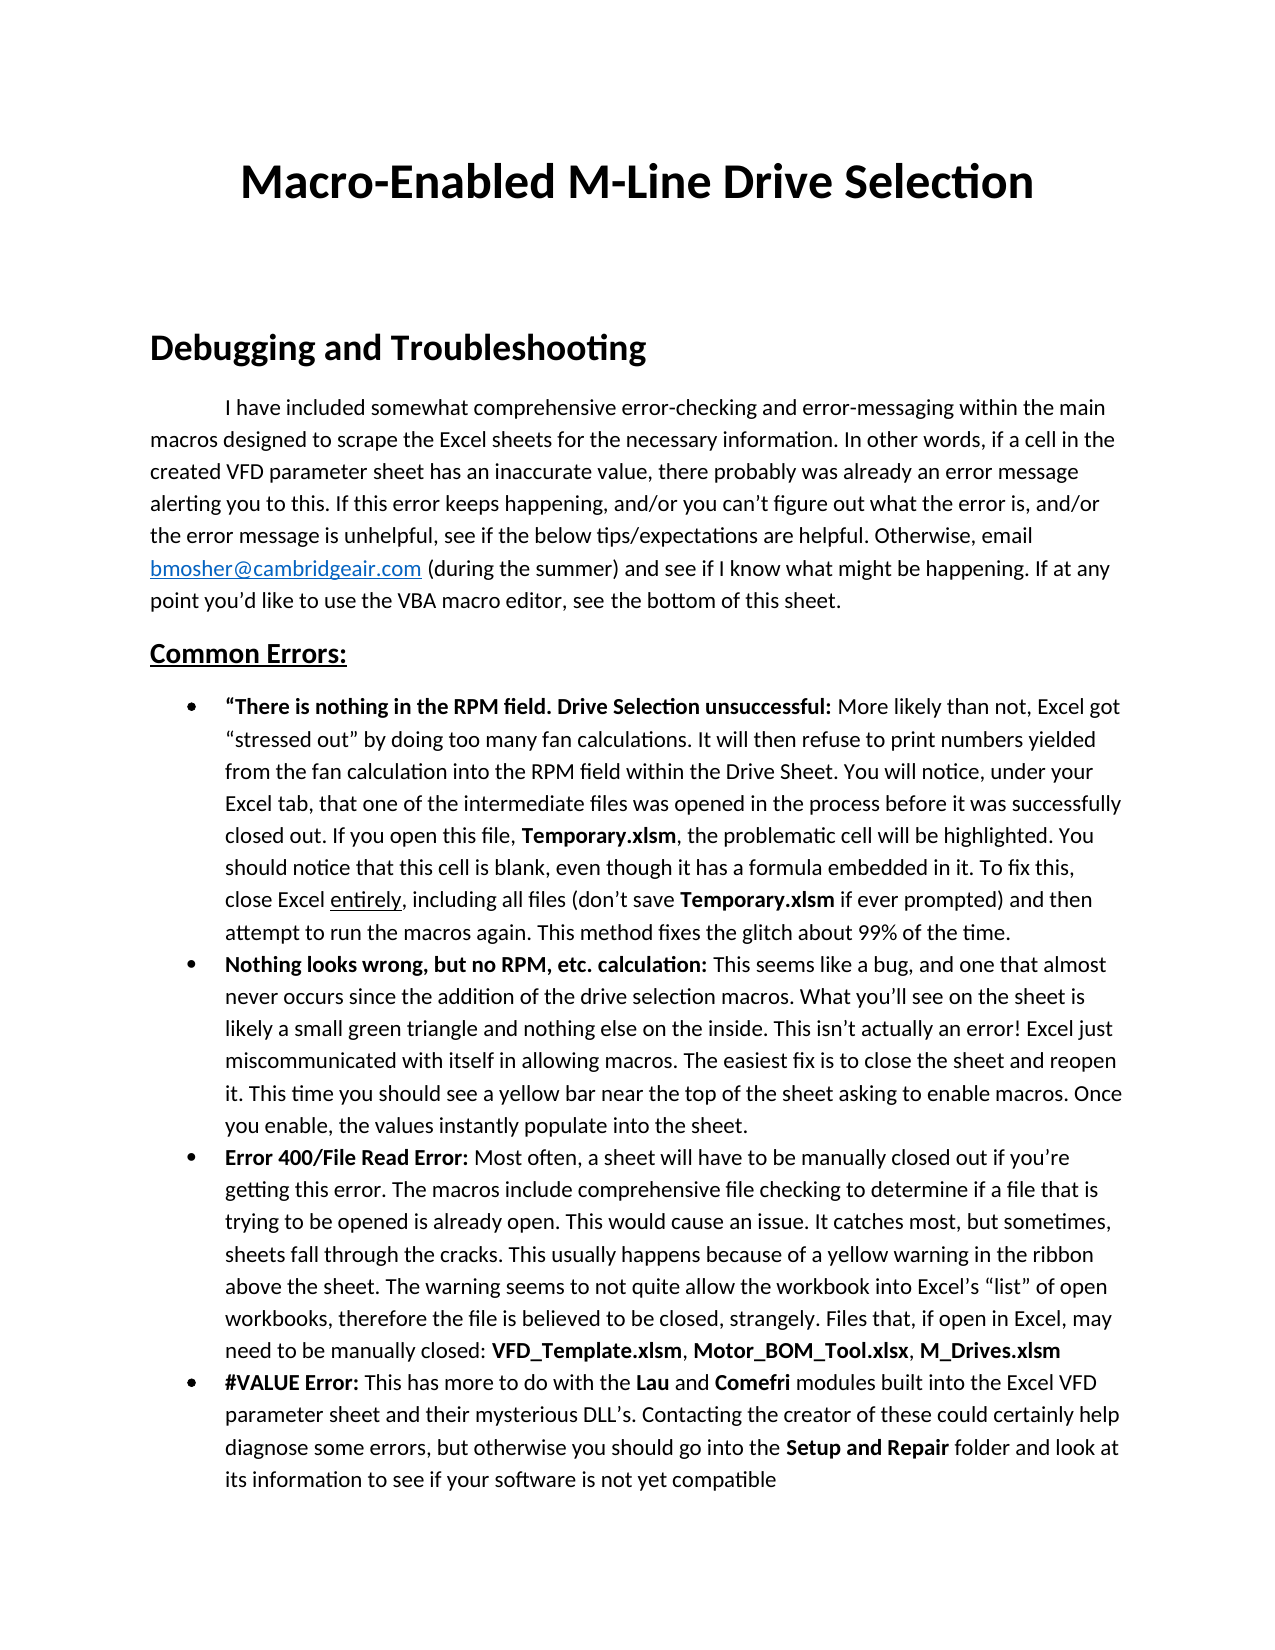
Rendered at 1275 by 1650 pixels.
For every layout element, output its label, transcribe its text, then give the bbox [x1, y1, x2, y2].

list “There is nothing in the RPM field. Drive Selection unsuccessful: More likely than not, Excel got “stressed out” by doing too many fan calculations. It will then refuse to print numbers yielded from the fan calculation into the RPM field within the Drive Sheet. You will notice, under your Excel tab, that one of the intermediate files was opened in the process before it was successfully closed out. If you open this file, Temporary.xlsm, the problematic cell will be highlighted. You should notice that this cell is blank, even though it has a formula embedded in it. To fix this, close Excel entirely, including all files (don’t save Temporary.xlsm if ever prompted) and then attempt to run the macros again. This method fixes the glitch about 99% of the time. [187, 692, 1125, 946]
list Error 400/File Read Error: Most often, a sheet will have to be manually closed out if you’re getting this error. The macros include comprehensive file checking to determine if a file that is trying to be opened is already open. This would cause an issue. It catches most, but sometimes, sheets fall through the cracks. This usually happens because of a yellow warning in the ribbon above the sheet. The warning seems to not quite allow the workbook into Excel’s “list” of open workbooks, therefore the file is believed to be closed, strangely. Files that, if open in Excel, may need to be manually closed: VFD_Template.xlsm, Motor_BOM_Tool.xlsx, M_Drives.xlsm [187, 1143, 1125, 1364]
text Debugging and Troubleshooting [150, 323, 1125, 369]
text Common Errors: [150, 635, 1125, 671]
text I have included somewhat comprehensive error-checking and error-messaging within the main macros designed to scrape the Excel sheets for the necessary information. In other words, if a cell in the created VFD parameter sheet has an inaccurate value, there probably was already an error message alerting you to this. If this error keeps happening, and/or you can’t figure out what the error is, and/or the error message is unhelpful, see if the below tips/expectations are helpful. Otherwise, email bmosher@cambridgeair.com (during the summer) and see if I know what might be happening. If at any point you’d like to use the VBA macro editor, see the bottom of this sheet. [150, 393, 1125, 614]
text Macro-Enabled M-Line Drive Selection [150, 150, 1125, 211]
list Nothing looks wrong, but no RPM, etc. calculation: This seems like a bug, and one that almost never occurs since the addition of the drive selection macros. What you’ll see on the sheet is likely a small green triangle and nothing else on the inside. This isn’t actually an error! Excel just miscommunicated with itself in allowing macros. The easiest fix is to close the sheet and reopen it. This time you should see a yellow bar near the top of the sheet asking to enable macros. Once you enable, the values instantly populate into the sheet. [187, 950, 1125, 1139]
list #VALUE Error: This has more to do with the Lau and Comefri modules built into the Excel VFD parameter sheet and their mysterious DLL’s. Contacting the creator of these could certainly help diagnose some errors, but otherwise you should go into the Setup and Repair folder and look at its information to see if your software is not yet compatible [187, 1368, 1125, 1493]
